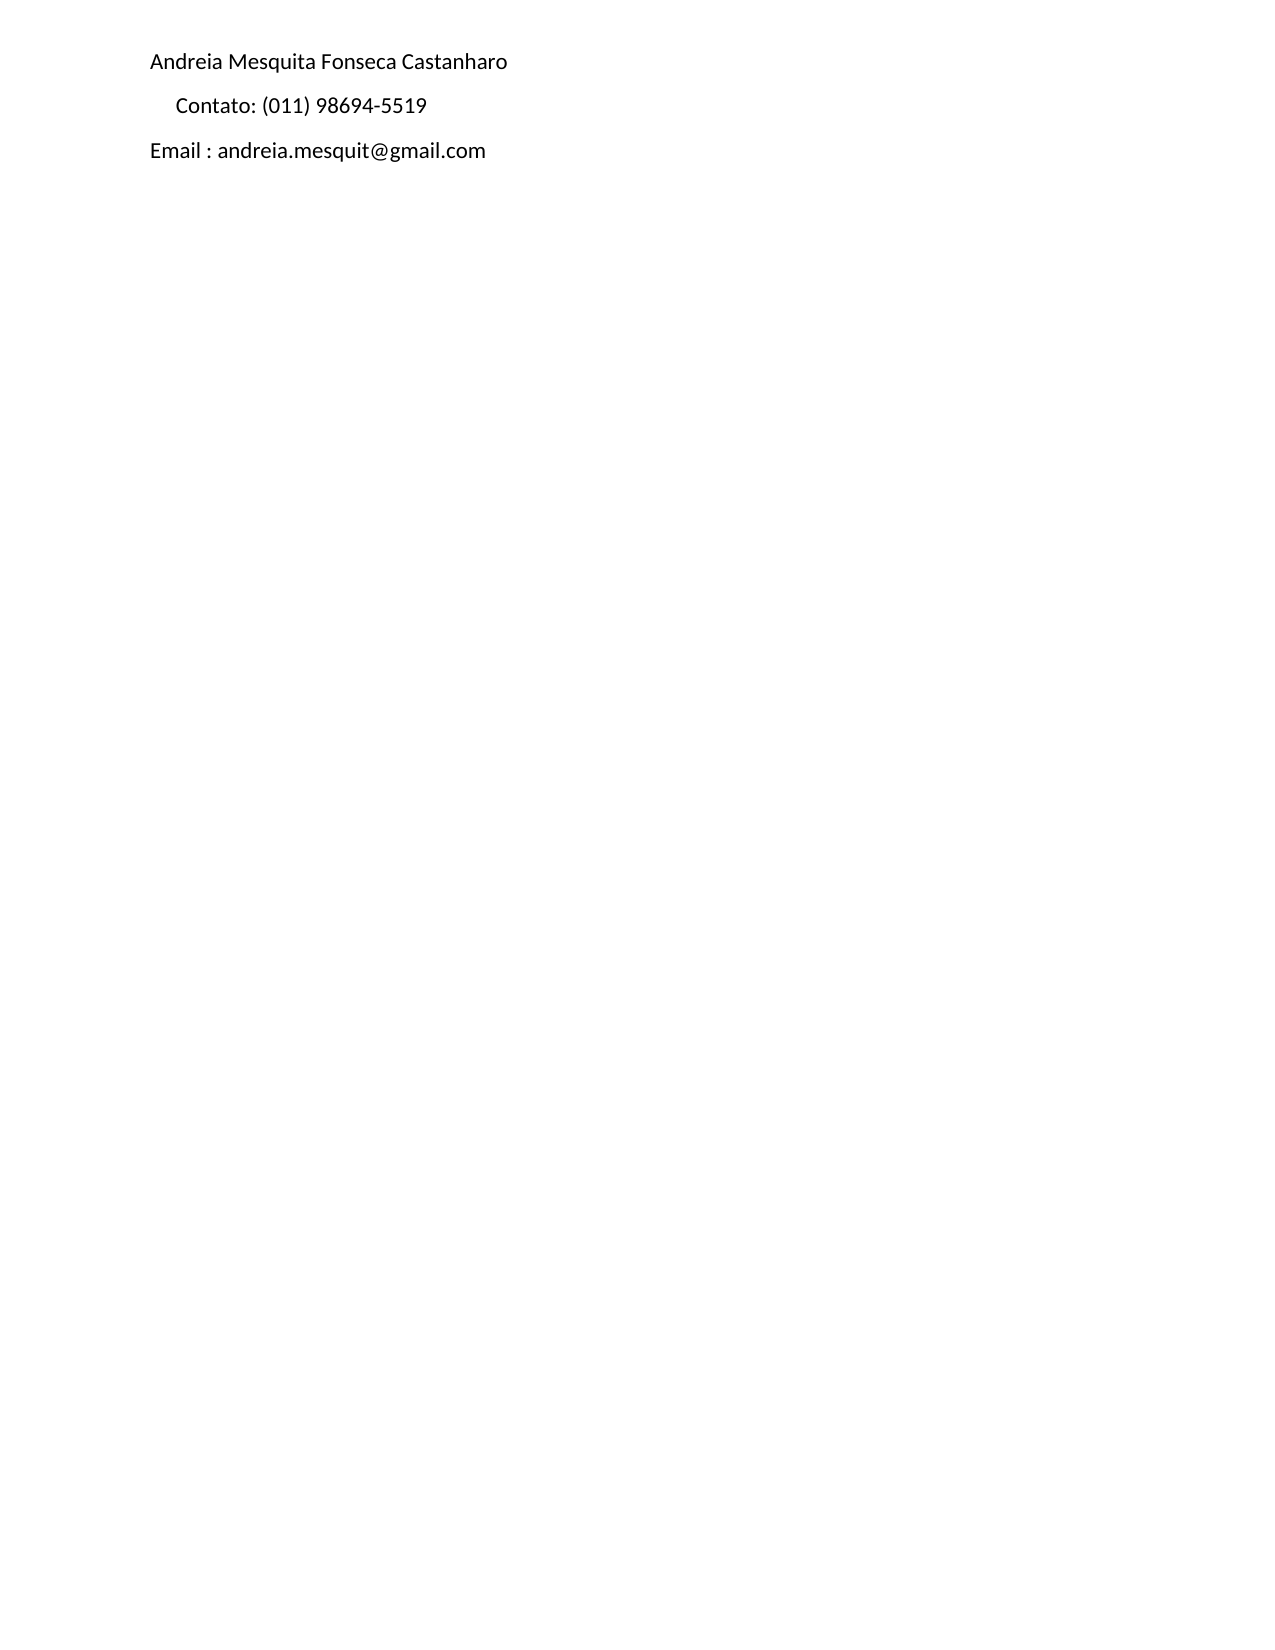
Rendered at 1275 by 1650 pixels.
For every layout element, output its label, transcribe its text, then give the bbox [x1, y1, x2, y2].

text Contato: (011) 98694-5519 [150, 92, 525, 119]
text Andreia Mesquita Fonseca Castanharo [150, 47, 525, 75]
text Email : andreia.mesquit@gmail.com [150, 136, 525, 164]
